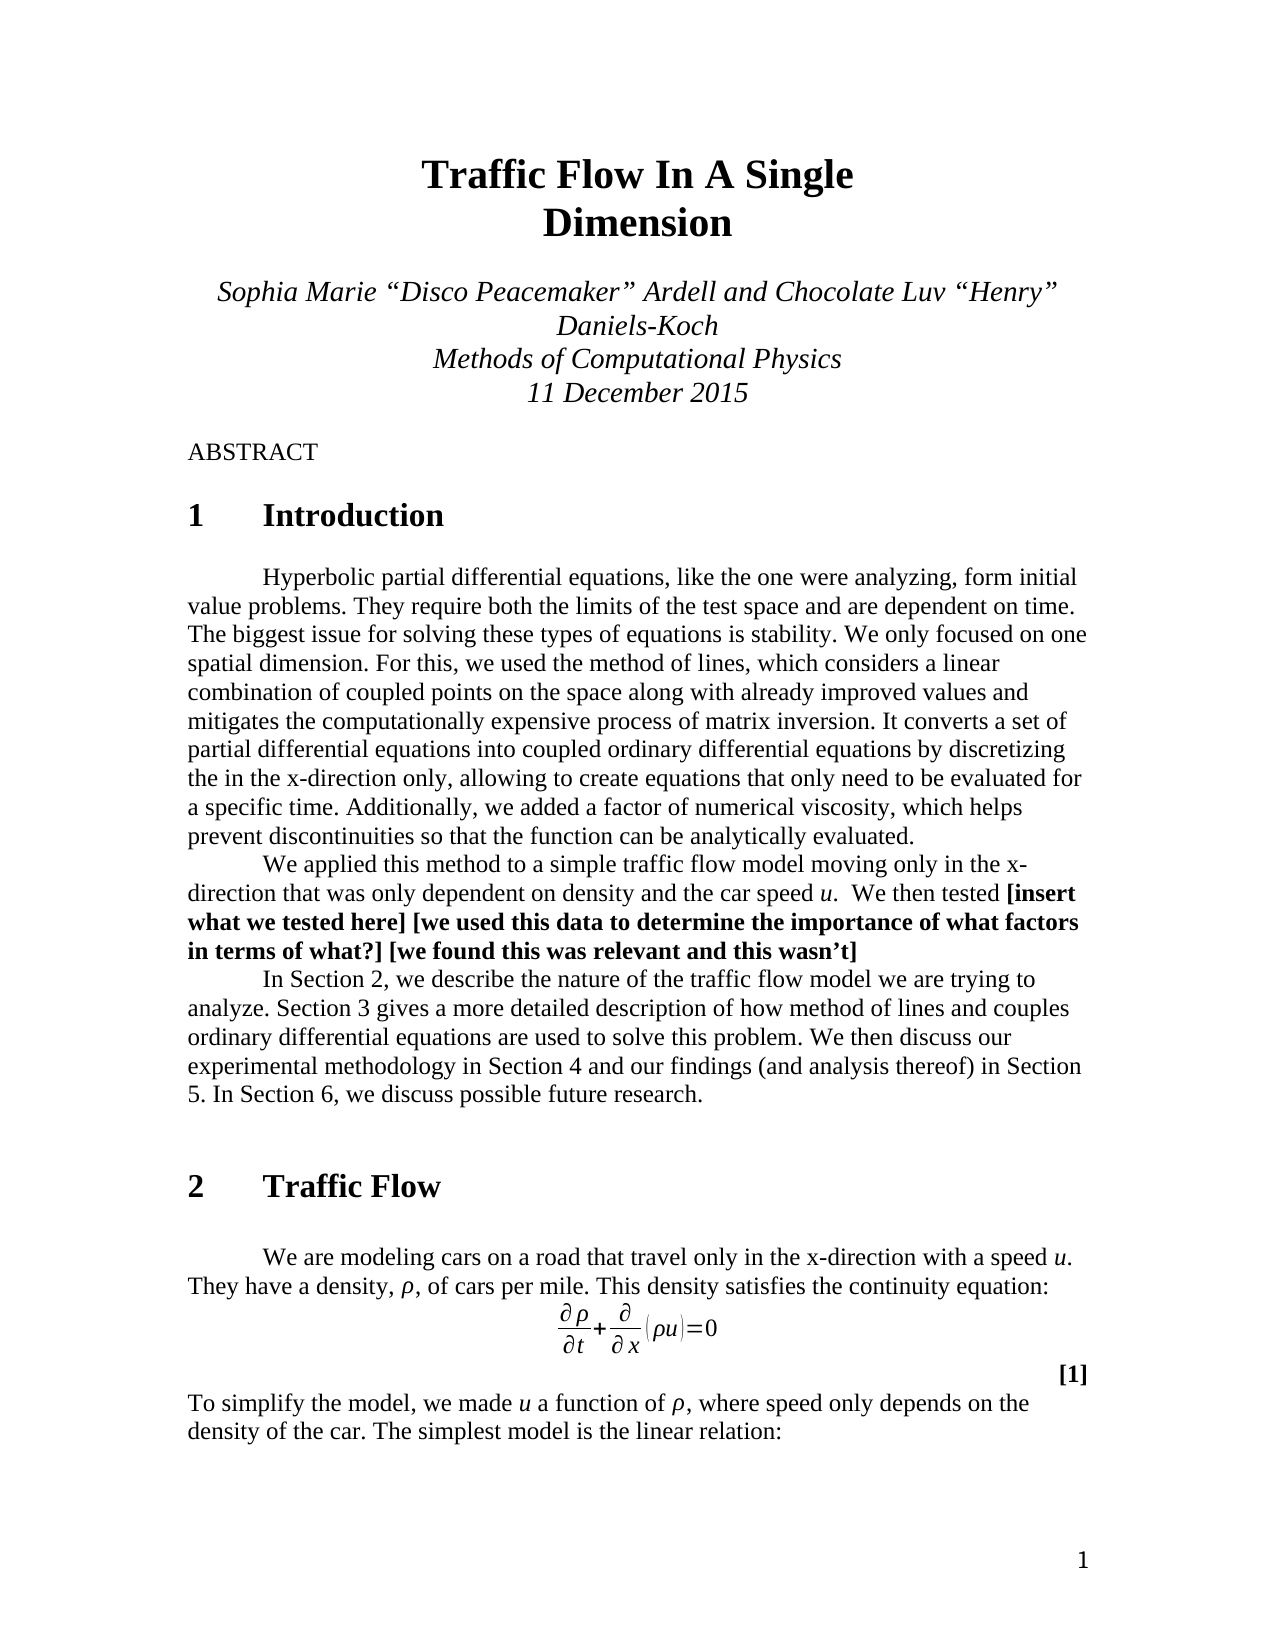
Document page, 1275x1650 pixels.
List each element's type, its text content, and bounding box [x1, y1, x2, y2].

text We applied this method to a simple traffic flow model moving only in the x-direction that was only dependent on density and the car speed u. We then tested [insert what we tested here] [we used this data to determine the importance of what factors in terms of what?] [we found this was relevant and this wasn’t] [187, 849, 1087, 964]
text Sophia Marie “Disco Peacemaker” Ardell and Chocolate Luv “Henry” Daniels-Koch [187, 274, 1087, 342]
text Hyperbolic partial differential equations, like the one were analyzing, form initial value problems. They require both the limits of the test space and are dependent on time. The biggest issue for solving these types of equations is stability. We only focused on one spatial dimension. For this, we used the method of lines, which considers a linear combination of coupled points on the space along with already improved values and mitigates the computationally expensive process of matrix inversion. It converts a set of partial differential equations into coupled ordinary differential equations by discretizing the in the x-direction only, allowing to create equations that only need to be evaluated for a specific time. Additionally, we added a factor of numerical viscosity, which helps prevent discontinuities so that the function can be analytically evaluated. [187, 562, 1087, 849]
text ABSTRACT [187, 437, 1087, 466]
text We are modeling cars on a road that travel only in the x-direction with a speed u. They have a density, , of cars per mile. This density satisfies the continuity equation: [187, 1242, 1087, 1300]
text 1 Introduction [187, 495, 1087, 533]
text [1] [187, 1359, 1087, 1388]
text Methods of Computational Physics [187, 342, 1087, 375]
text 11 December 2015 [187, 375, 1087, 409]
text Traffic Flow In A Single Dimension [337, 150, 937, 246]
text To simplify the model, we made u a function of , where speed only depends on the density of the car. The simplest model is the linear relation: [187, 1388, 1087, 1445]
text 2 Traffic Flow [187, 1166, 1087, 1204]
text In Section 2, we describe the nature of the traffic flow model we are trying to analyze. Section 3 gives a more detailed description of how method of lines and couples ordinary differential equations are used to solve this problem. We then discuss our experimental methodology in Section 4 and our findings (and analysis thereof) in Section 5. In Section 6, we discuss possible future research. [187, 964, 1087, 1108]
